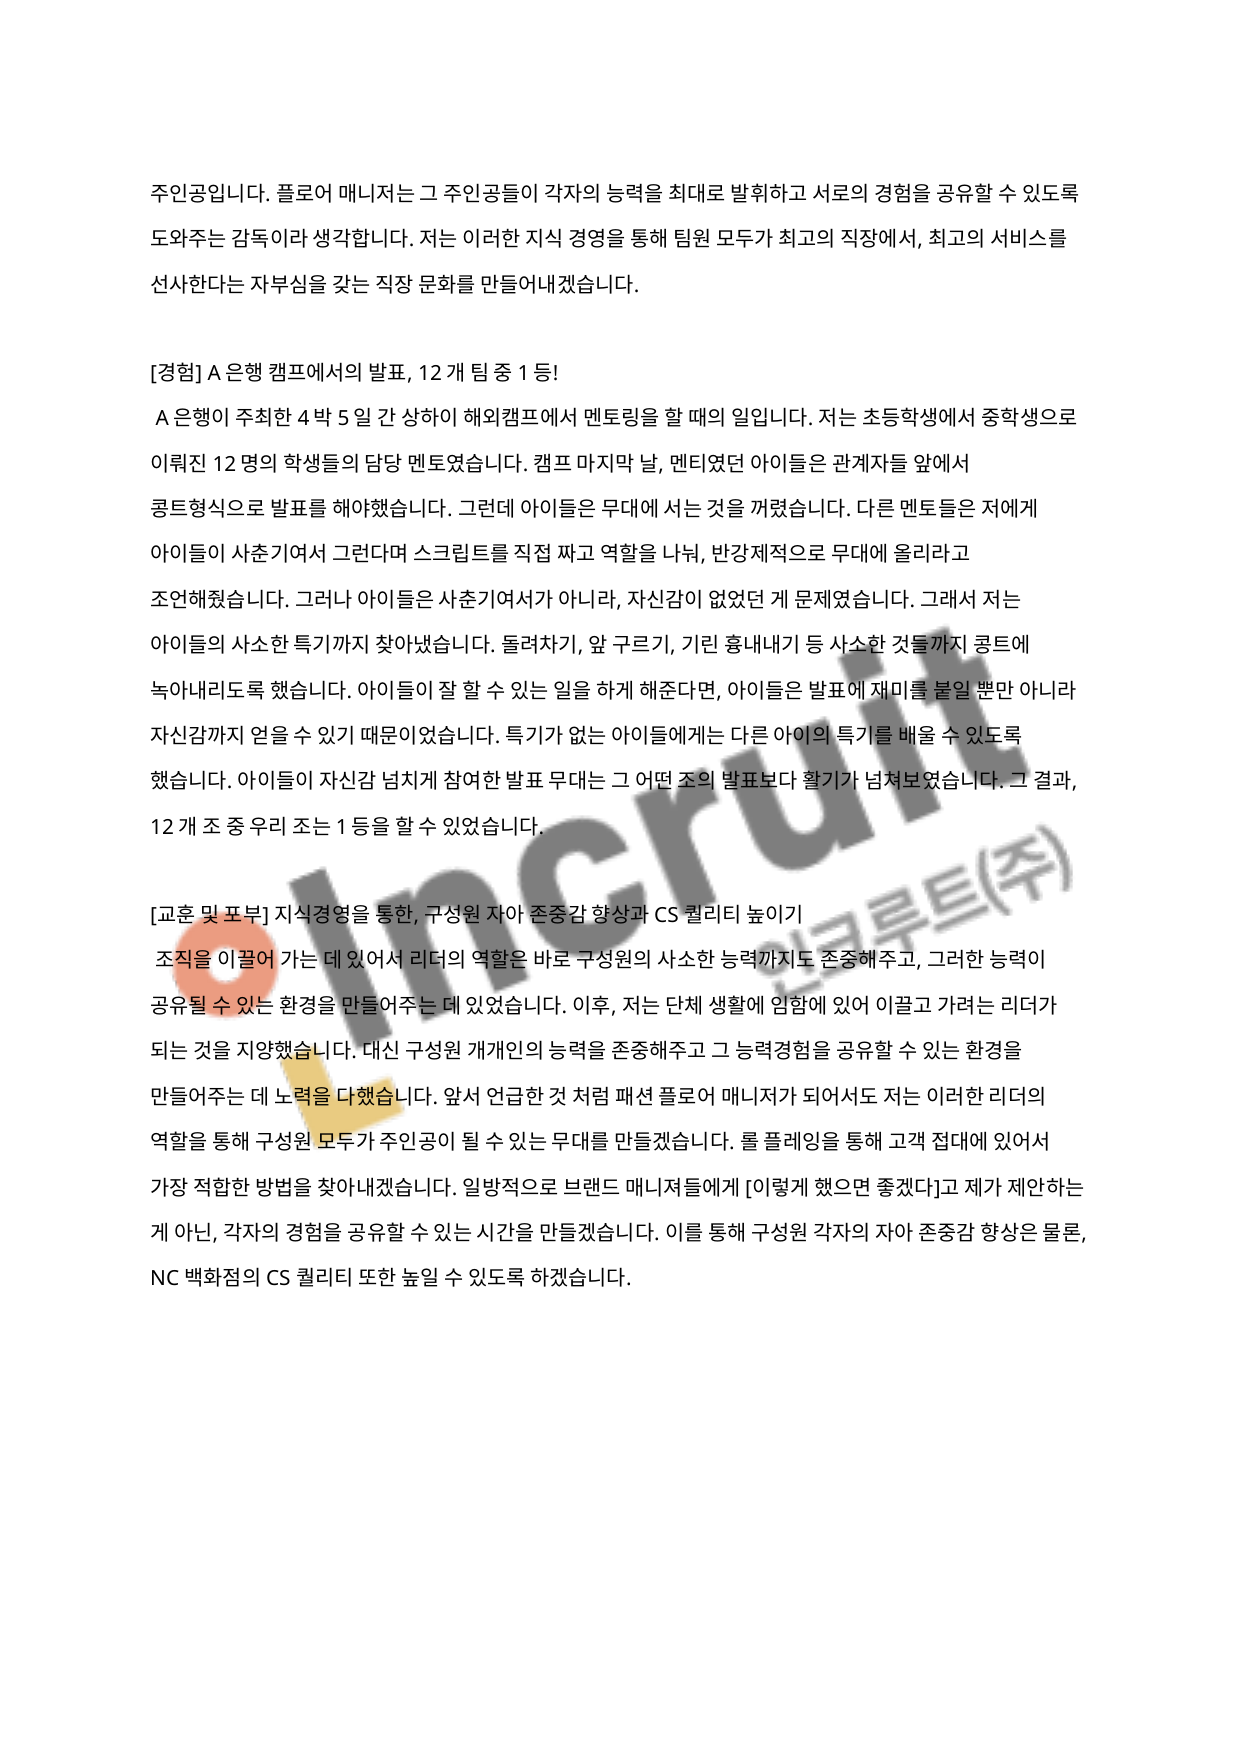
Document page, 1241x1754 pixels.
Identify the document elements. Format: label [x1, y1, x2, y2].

text [150, 177, 1090, 1292]
